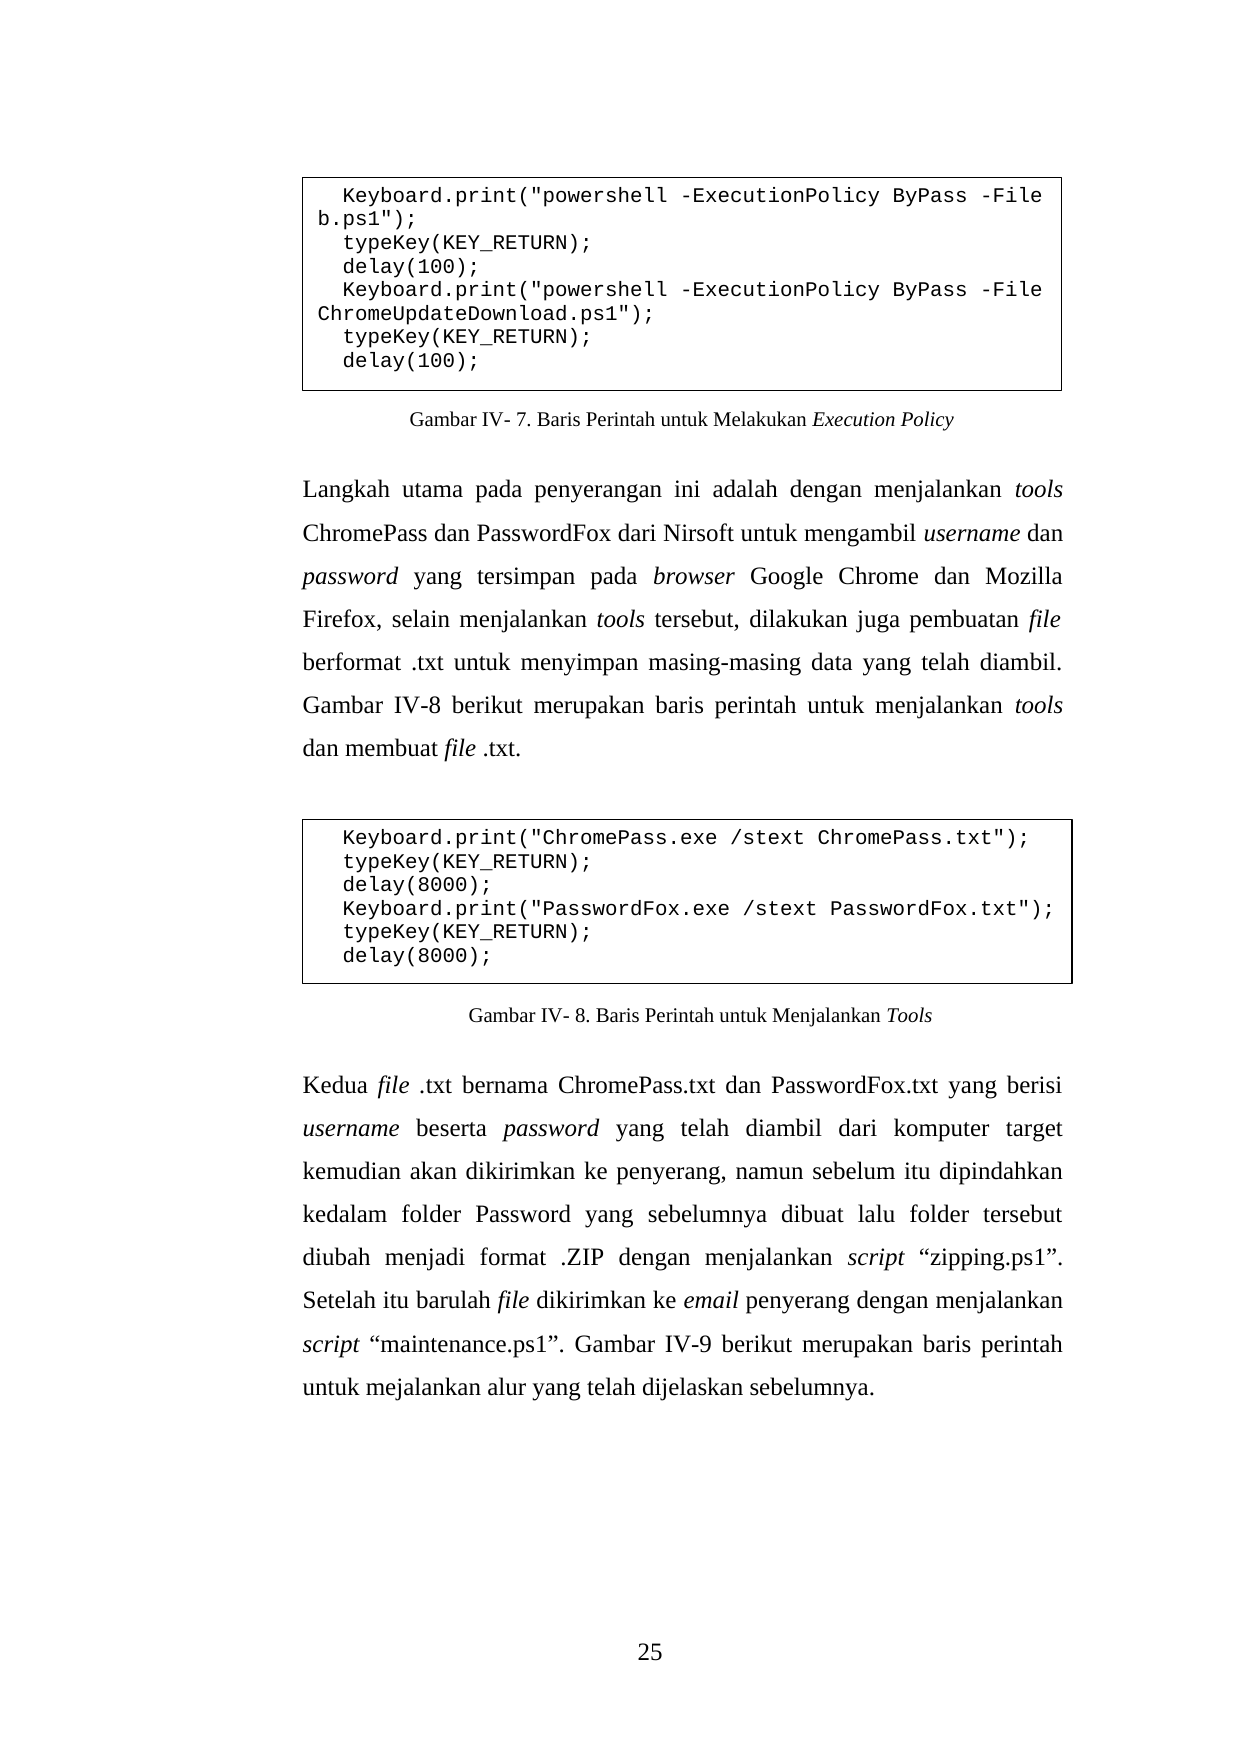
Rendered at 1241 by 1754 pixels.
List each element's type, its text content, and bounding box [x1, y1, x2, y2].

text Kedua file .txt bernama ChromePass.txt dan PasswordFox.txt yang berisi username beserta password yang telah diambil dari komputer target kemudian akan dikirimkan ke penyerang, namun sebelum itu dipindahkan kedalam folder Password yang sebelumnya dibuat lalu folder tersebut diubah menjadi format .ZIP dengan menjalankan script “zipping.ps1”. Setelah itu barulah file dikirimkan ke email penyerang dengan menjalankan script “maintenance.ps1”. Gambar IV-9 berikut merupakan baris perintah untuk mejalankan alur yang telah dijelaskan sebelumnya. [302, 1070, 1063, 1401]
text Gambar IV- 8. Baris Perintah untuk Menjalankan Tools [311, 1003, 1063, 1027]
text Langkah utama pada penyerangan ini adalah dengan menjalankan tools ChromePass dan PasswordFox dari Nirsoft untuk mengambil username dan password yang tersimpan pada browser Google Chrome dan Mozilla Firefox, selain menjalankan tools tersebut, dilakukan juga pembuatan file berformat .txt untuk menyimpan masing-masing data yang telah diambil. Gambar IV-8 berikut merupakan baris perintah untuk menjalankan tools dan membuat file .txt. [302, 474, 1063, 762]
text Gambar IV- 7. Baris Perintah untuk Melakukan Execution Policy [236, 407, 1063, 431]
